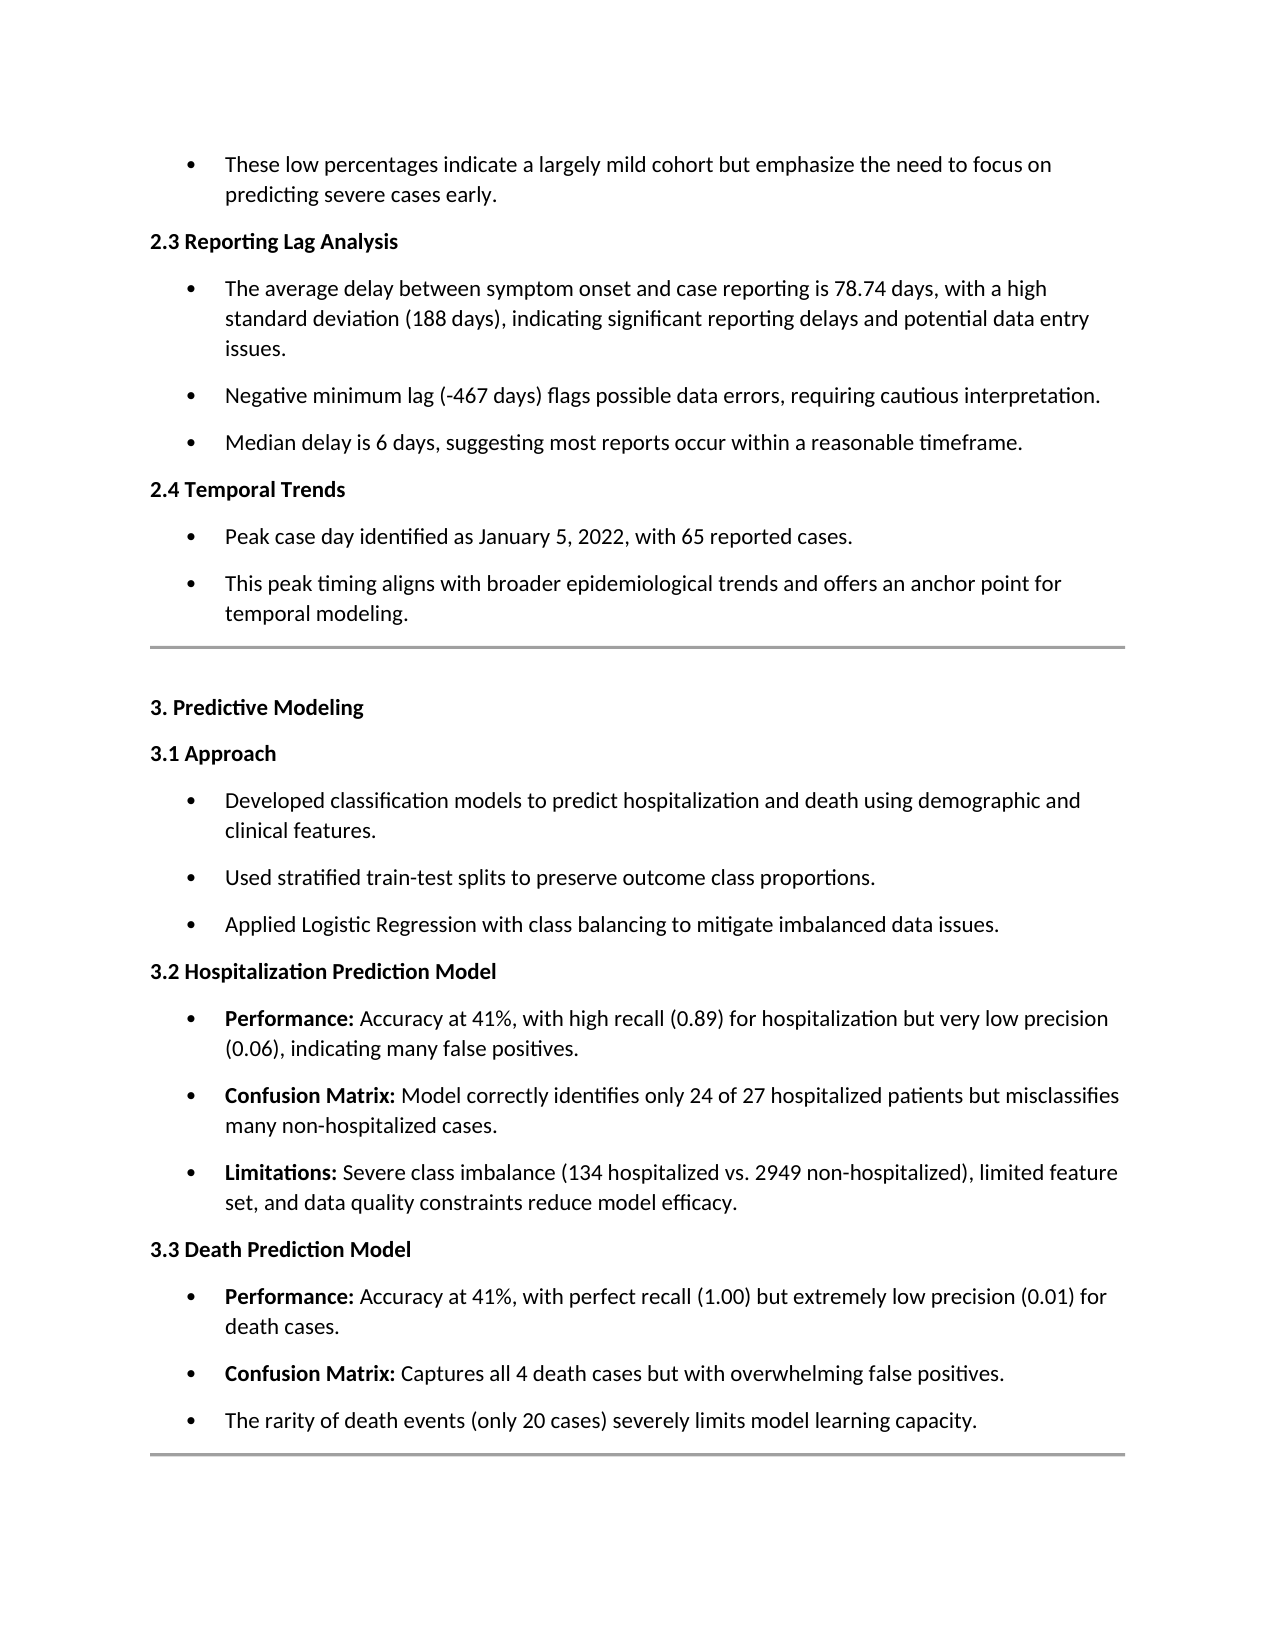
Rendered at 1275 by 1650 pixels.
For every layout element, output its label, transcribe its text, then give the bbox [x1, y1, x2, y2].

list The rarity of death events (only 20 cases) severely limits model learning capacity. [187, 1406, 1125, 1434]
text 3.1 Approach [150, 739, 1125, 768]
text 2.4 Temporal Trends [150, 475, 1125, 503]
list These low percentages indicate a largely mild cohort but emphasize the need to focus on predicting severe cases early. [187, 150, 1125, 208]
list The average delay between symptom onset and case reporting is 78.74 days, with a high standard deviation (188 days), indicating significant reporting delays and potential data entry issues. [187, 274, 1125, 362]
list Developed classification models to predict hospitalization and death using demographic and clinical features. [187, 786, 1125, 845]
list Median delay is 6 days, suggesting most reports occur within a reasonable timeframe. [187, 428, 1125, 456]
list Peak case day identified as January 5, 2022, with 65 reported cases. [187, 522, 1125, 550]
list Applied Logistic Regression with class balancing to mitigate imbalanced data issues. [187, 910, 1125, 938]
list This peak timing aligns with broader epidemiological trends and offers an anchor point for temporal modeling. [187, 569, 1125, 627]
text 3. Predictive Modeling [150, 693, 1125, 721]
text 2.3 Reporting Lag Analysis [150, 227, 1125, 255]
list Performance: Accuracy at 41%, with perfect recall (1.00) but extremely low precision (0.01) for death cases. [187, 1282, 1125, 1341]
list Performance: Accuracy at 41%, with high recall (0.89) for hospitalization but very low precision (0.06), indicating many false positives. [187, 1004, 1125, 1062]
text 3.3 Death Prediction Model [150, 1235, 1125, 1263]
text 3.2 Hospitalization Prediction Model [150, 957, 1125, 985]
list Confusion Matrix: Model correctly identifies only 24 of 27 hospitalized patients but misclassifies many non-hospitalized cases. [187, 1081, 1125, 1139]
list Used stratified train-test splits to preserve outcome class proportions. [187, 863, 1125, 892]
list Negative minimum lag (-467 days) flags possible data errors, requiring cautious interpretation. [187, 381, 1125, 409]
list Confusion Matrix: Captures all 4 death cases but with overwhelming false positives. [187, 1359, 1125, 1387]
list Limitations: Severe class imbalance (134 hospitalized vs. 2949 non-hospitalized), limited feature set, and data quality constraints reduce model efficacy. [187, 1158, 1125, 1217]
